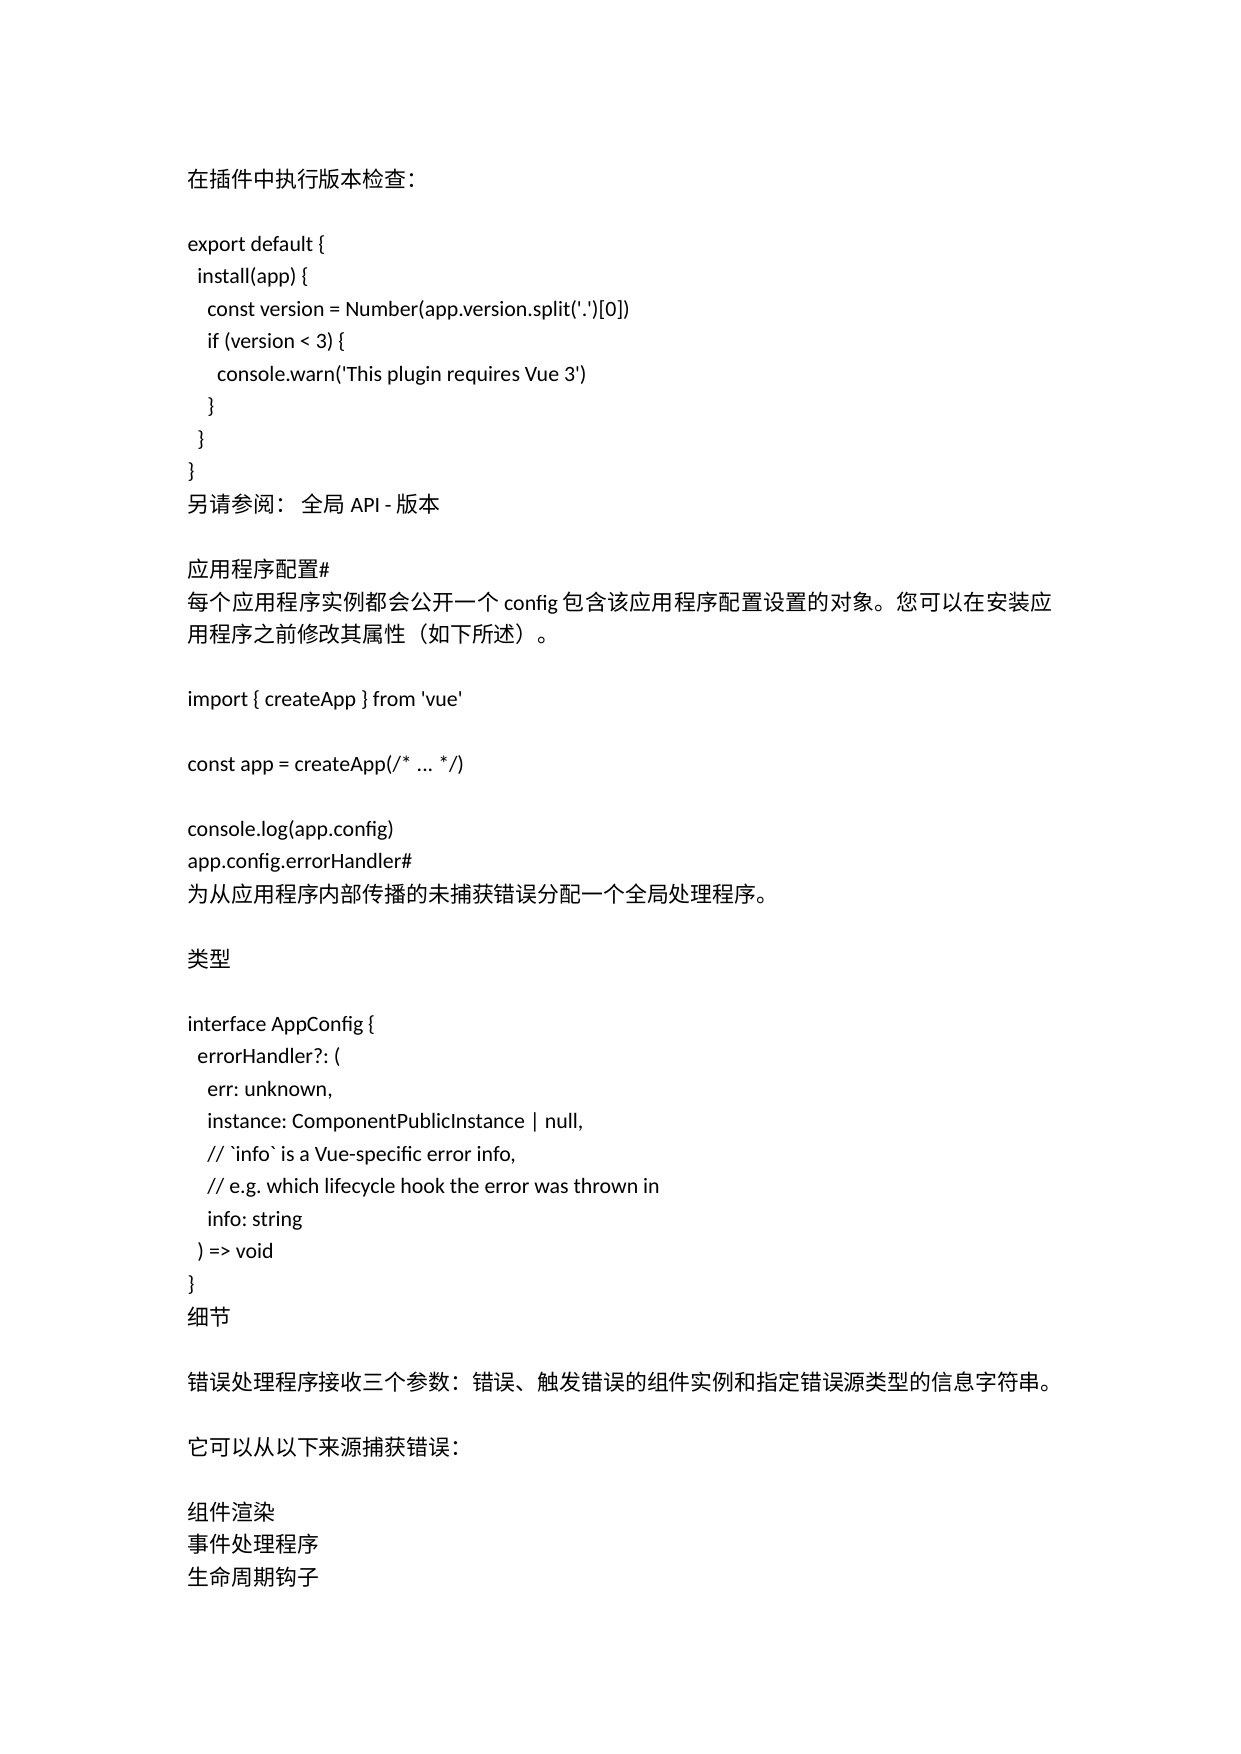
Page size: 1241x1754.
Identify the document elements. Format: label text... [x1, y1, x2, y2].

text errorHandler?: ( [187, 1039, 1053, 1072]
text } [187, 454, 1053, 487]
text // `info` is a Vue-specific error info, [187, 1137, 1053, 1169]
text 类型 [187, 942, 1053, 974]
text console.log(app.config) [187, 812, 1053, 844]
text ) => void [187, 1234, 1053, 1267]
text instance: ComponentPublicInstance | null, [187, 1104, 1053, 1137]
text export default { [187, 227, 1053, 259]
text const version = Number(app.version.split('.')[0]) [187, 292, 1053, 324]
text import { createApp } from 'vue' [187, 682, 1053, 714]
text 细节 [187, 1299, 1053, 1332]
text 为从应用程序内部传播的未捕获错误分配一个全局处理程序。 [187, 877, 1053, 909]
text 应用程序配置# [187, 552, 1053, 584]
text 在插件中执行版本检查： [187, 162, 1053, 194]
text err: unknown, [187, 1072, 1053, 1104]
text if (version < 3) { [187, 324, 1053, 357]
text console.warn('This plugin requires Vue 3') [187, 357, 1053, 389]
text 组件渲染 [187, 1494, 1053, 1527]
text 生命周期钩子 [187, 1559, 1053, 1592]
text info: string [187, 1202, 1053, 1234]
text 它可以从以下来源捕获错误： [187, 1429, 1053, 1462]
text const app = createApp(/* ... */) [187, 747, 1053, 779]
text install(app) { [187, 259, 1053, 292]
text 事件处理程序 [187, 1527, 1053, 1559]
text 另请参阅： 全局 API - 版本 [187, 487, 1053, 519]
text interface AppConfig { [187, 1007, 1053, 1039]
text app.config.errorHandler# [187, 844, 1053, 877]
text 错误处理程序接收三个参数：错误、触发错误的组件实例和指定错误源类型的信息字符串。 [187, 1364, 1053, 1397]
text } [187, 389, 1053, 422]
text } [187, 422, 1053, 454]
text } [187, 1267, 1053, 1299]
text // e.g. which lifecycle hook the error was thrown in [187, 1169, 1053, 1202]
text 每个应用程序实例都会公开一个config包含该应用程序配置设置的对象。您可以在安装应用程序之前修改其属性（如下所述）。 [187, 584, 1053, 649]
